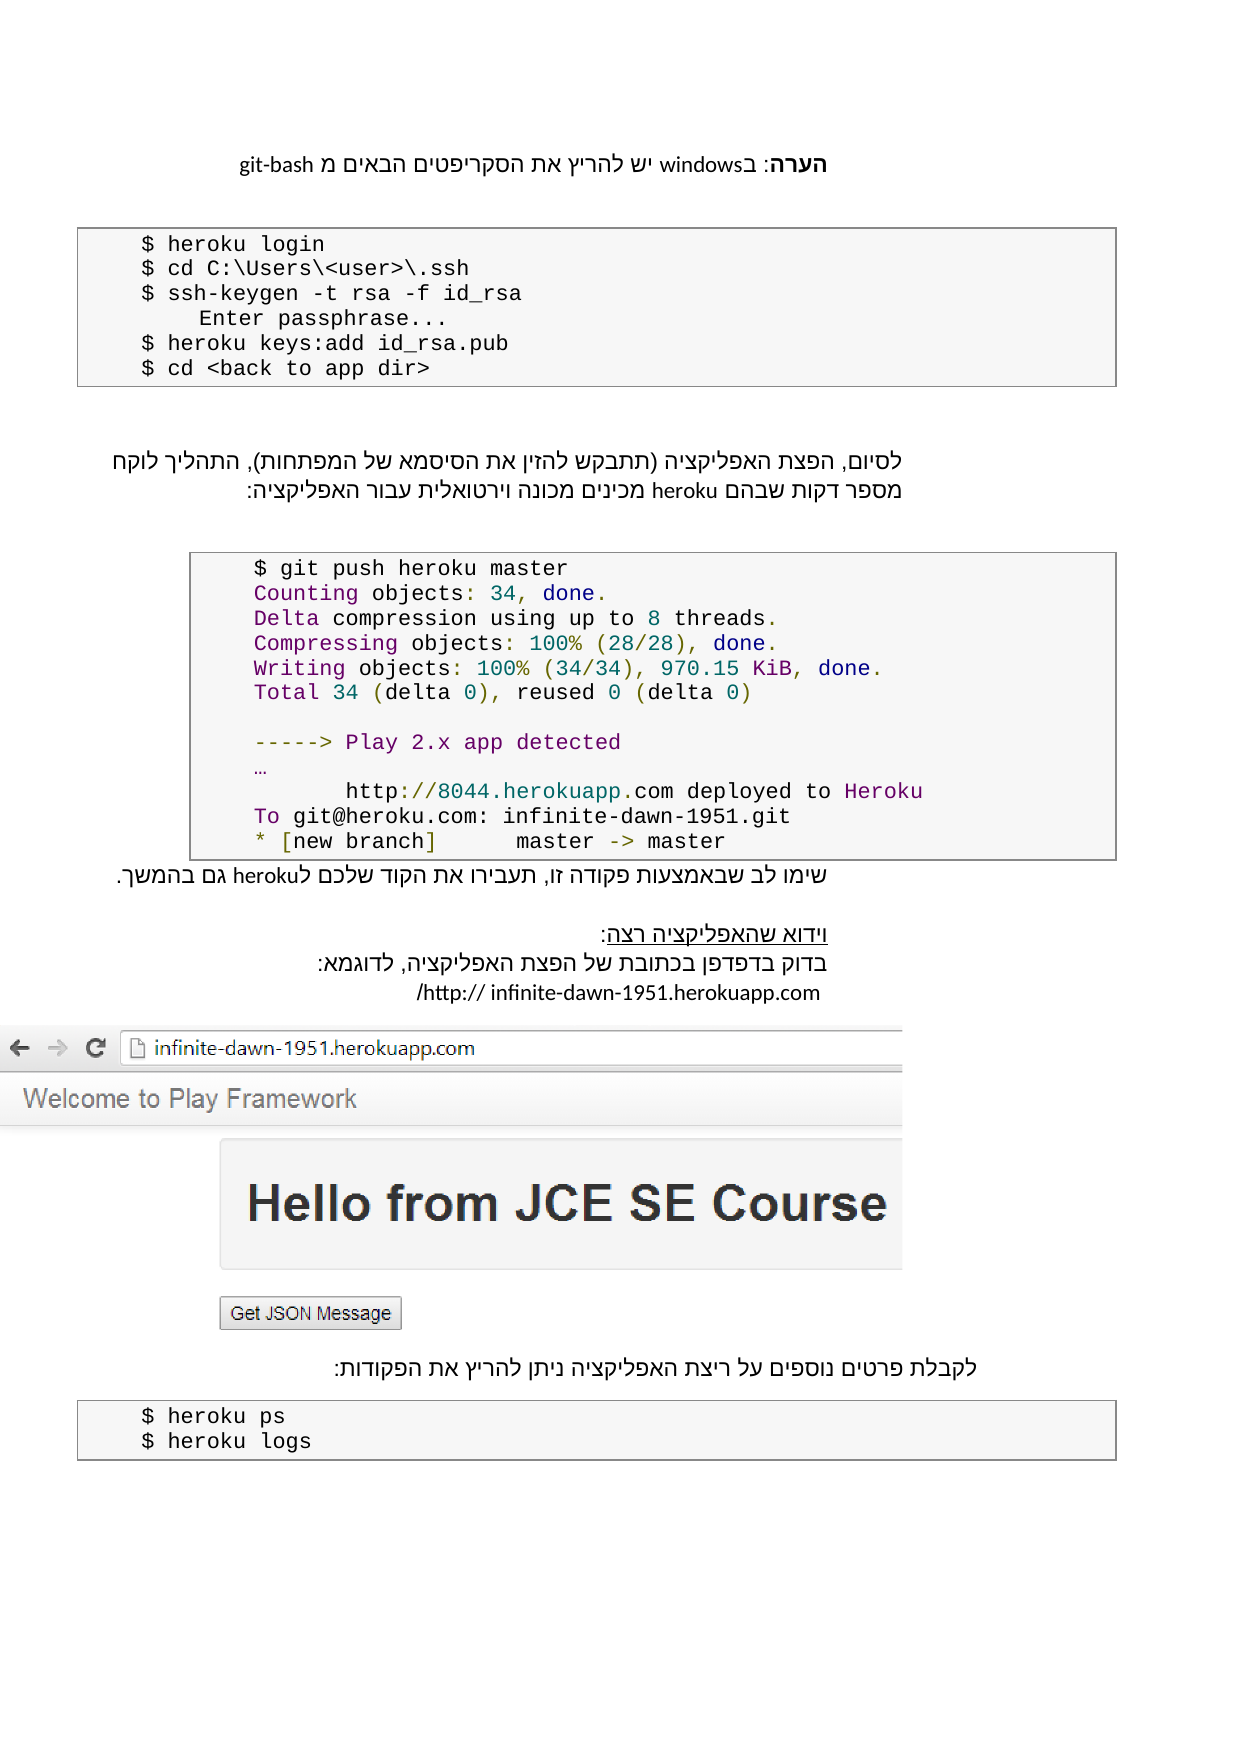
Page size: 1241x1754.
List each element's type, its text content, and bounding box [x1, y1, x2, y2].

list http:// infinite-dawn-1951.herokuapp.com/ [103, 978, 828, 1006]
text $ ssh-keygen -t rsa -f id_rsa [78, 277, 1115, 301]
list וידוא שהאפליקציה רצה: בדוק בדפדפן בכתובת של הפצת האפליקציה, לדוגמא: [103, 921, 828, 976]
text … http://8044.herokuapp.com deployed to Heroku To git@heroku.com: infinite-dawn-1951.git * [new branch] master -> master [191, 750, 1115, 859]
text $ heroku keys:add id_rsa.pub $ cd <back to app dir> [78, 326, 1115, 386]
text Enter passphrase... [78, 301, 1115, 326]
text $ heroku logs [78, 1424, 1115, 1459]
text $ heroku login [78, 229, 1115, 252]
picture [0, 1025, 903, 1353]
text $ cd C:\Users\<user>\.ssh [78, 252, 1115, 277]
text לקבלת פרטים נוספים על ריצת האפליקציה ניתן להריץ את הפקודות: [103, 1355, 1053, 1381]
text $ heroku ps [78, 1401, 1115, 1424]
text $ git push heroku master Counting objects: 34, done. [191, 553, 1115, 601]
text Compressing objects: 100% (28/28), done. Writing objects: 100% (34/34), 970.15 KiB, done. Total 34 (delta 0), reused 0 (delta 0) -----> Play 2.x app detected [191, 626, 1115, 750]
list שימו לב שבאמצעות פקודה זו, תעבירו את הקוד שלכם לheroku גם בהמשך. [103, 861, 828, 889]
list לסיום, הפצת האפליקציה (תתבקש להזין את הסיסמא של המפתחות), התהליך לוקח מספר דקות שבהם heroku מכינים מכונה וירטואלית עבור האפליקציה: [103, 448, 903, 504]
list הערה: בwindows יש להריץ את הסקריפטים הבאים מ git-bash [103, 150, 828, 178]
text Delta compression using up to 8 threads. [191, 601, 1115, 626]
